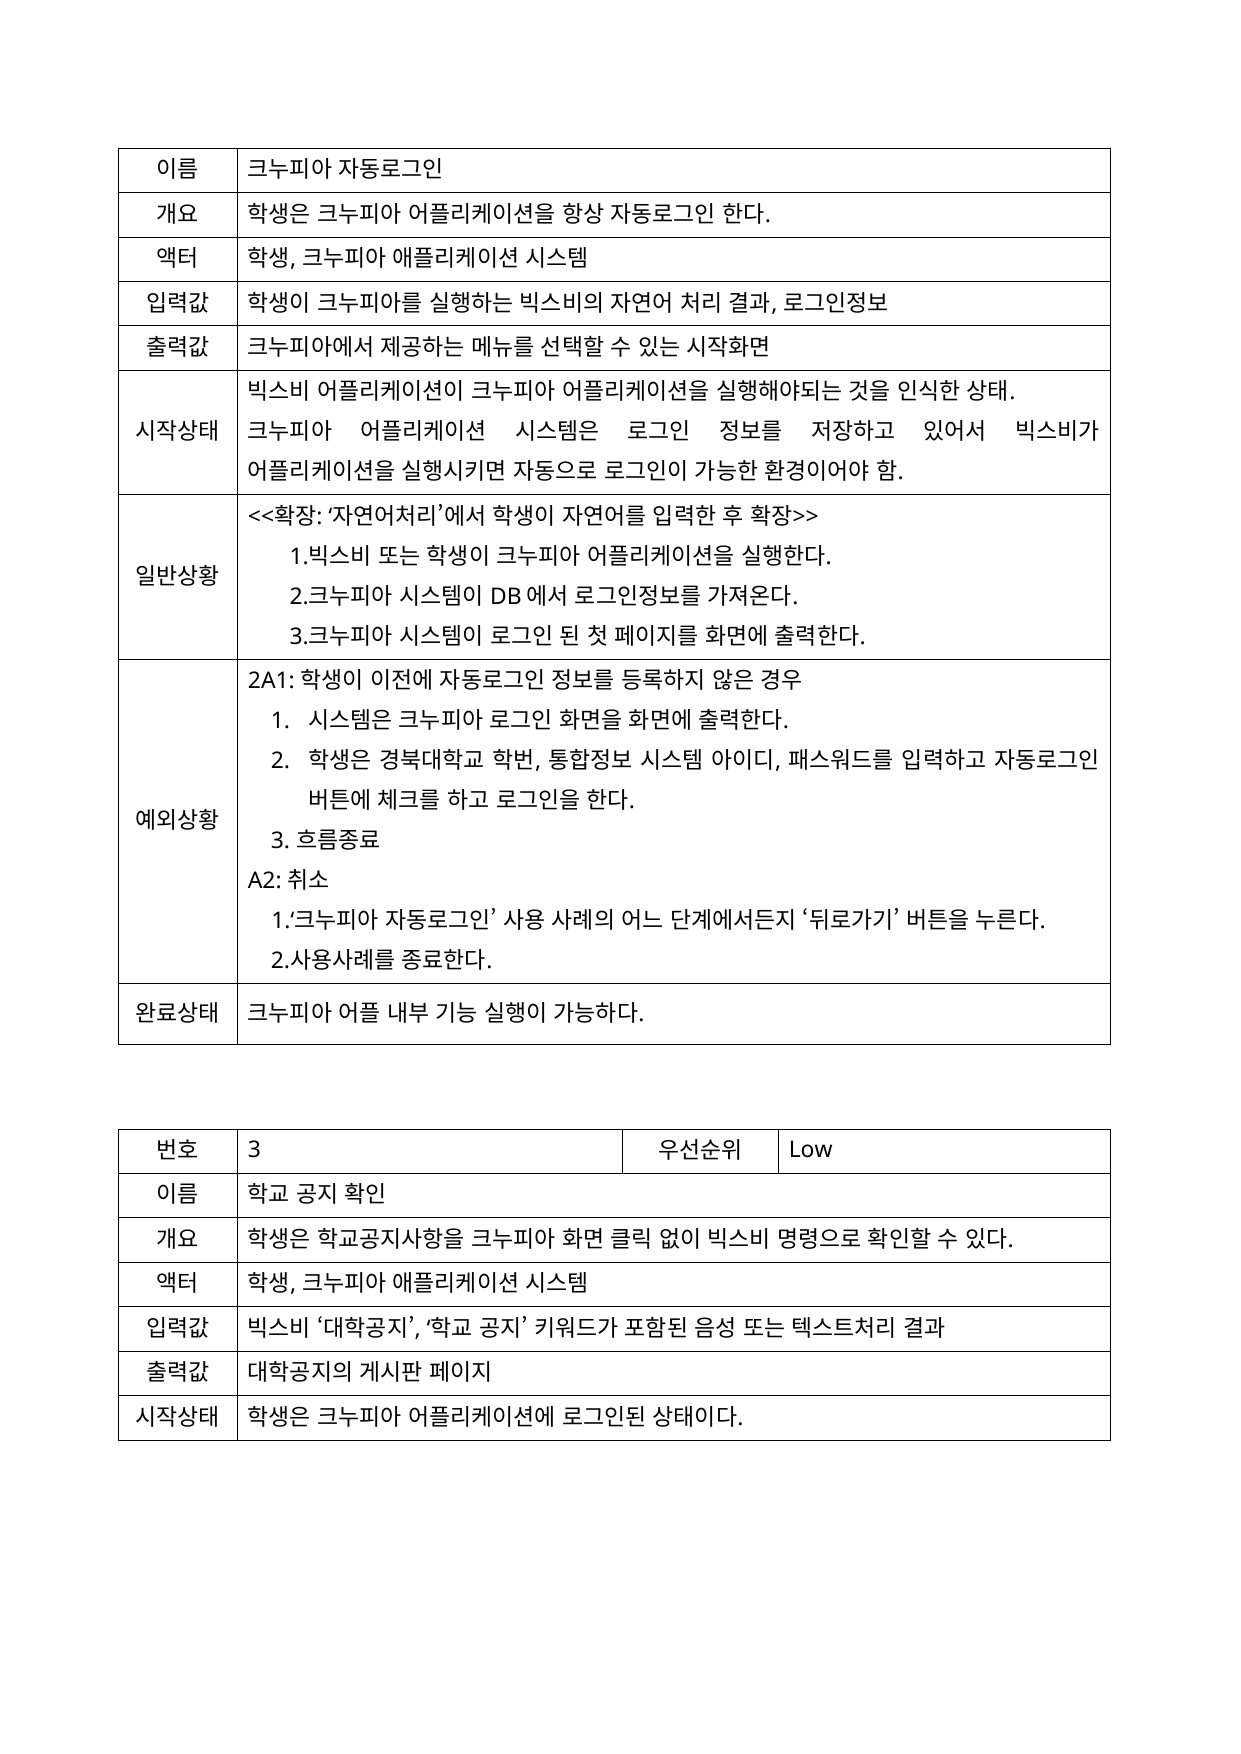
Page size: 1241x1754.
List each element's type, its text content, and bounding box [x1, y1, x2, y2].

table_header 3 [238, 1130, 622, 1173]
table_cell 출력값 [119, 1352, 237, 1395]
table_cell 학생은 크누피아 어플리케이션을 항상 자동로그인 한다. [238, 193, 1110, 236]
table_cell 출력값 [119, 326, 237, 370]
table_cell 예외상황 [119, 660, 237, 983]
table_cell 시작상태 [119, 371, 237, 494]
table_cell 대학공지의 게시판 페이지 [238, 1352, 1110, 1395]
table_cell 액터 [119, 1263, 237, 1306]
table_cell 학생, 크누피아 애플리케이션 시스템 [238, 1263, 1110, 1306]
table_cell 학교 공지 확인 [238, 1174, 1110, 1217]
table_cell 학생이 크누피아를 실행하는 빅스비의 자연어 처리 결과, 로그인정보 [238, 282, 1110, 325]
table_cell 입력값 [119, 1307, 237, 1351]
table_cell 빅스비 어플리케이션이 크누피아 어플리케이션을 실행해야되는 것을 인식한 상태. 크누피아 어플리케이션 시스템은 로그인 정보를 저장하고 있어서 빅스비가 어플리케이션을 실행시키면 자동으로 로그인이 가능한 환경이어야 함. [238, 371, 1110, 494]
table_cell 액터 [119, 238, 237, 281]
table_cell <<확장: ‘자연어처리’에서 학생이 자연어를 입력한 후 확장>> 1.빅스비 또는 학생이 크누피아 어플리케이션을 실행한다. 2.크누피아 시스템이 DB에서 로그인정보를 가져온다. 3.크누피아 시스템이 로그인 된 첫 페이지를 화면에 출력한다. [238, 495, 1110, 658]
table_cell 크누피아 자동로그인 [238, 149, 1110, 192]
table_cell 학생, 크누피아 애플리케이션 시스템 [238, 238, 1110, 281]
table_cell 완료상태 [119, 984, 237, 1044]
table_cell 이름 [119, 1174, 237, 1217]
table_cell 크누피아에서 제공하는 메뉴를 선택할 수 있는 시작화면 [238, 326, 1110, 370]
table_header 우선순위 [623, 1130, 778, 1173]
table_cell 학생은 크누피아 어플리케이션에 로그인된 상태이다. [238, 1396, 1110, 1439]
table_cell 크누피아 어플 내부 기능 실행이 가능하다. [238, 984, 1110, 1044]
table_cell 2A1: 학생이 이전에 자동로그인 정보를 등록하지 않은 경우 시스템은 크누피아 로그인 화면을 화면에 출력한다. 학생은 경북대학교 학번, 통합정보 시스템 아이디, 패스워드를 입력하고 자동로그인 버튼에 체크를 하고 로그인을 한다. 3. 흐름종료 A2: 취소 1.‘크누피아 자동로그인’ 사용 사례의 어느 단계에서든지 ‘뒤로가기’ 버튼을 누른다. 2.사용사례를 종료한다. [238, 660, 1110, 983]
table_cell 시작상태 [119, 1396, 237, 1439]
table_cell 빅스비 ‘대학공지’, ‘학교 공지’ 키워드가 포함된 음성 또는 텍스트처리 결과 [238, 1307, 1110, 1351]
table_cell 개요 [119, 193, 237, 236]
table_header Low [779, 1130, 1110, 1173]
table_header 번호 [119, 1130, 237, 1173]
table_cell 입력값 [119, 282, 237, 325]
table_cell 일반상황 [119, 495, 237, 658]
table_cell 개요 [119, 1218, 237, 1262]
table_cell 이름 [119, 149, 237, 192]
table_cell 학생은 학교공지사항을 크누피아 화면 클릭 없이 빅스비 명령으로 확인할 수 있다. [238, 1218, 1110, 1262]
